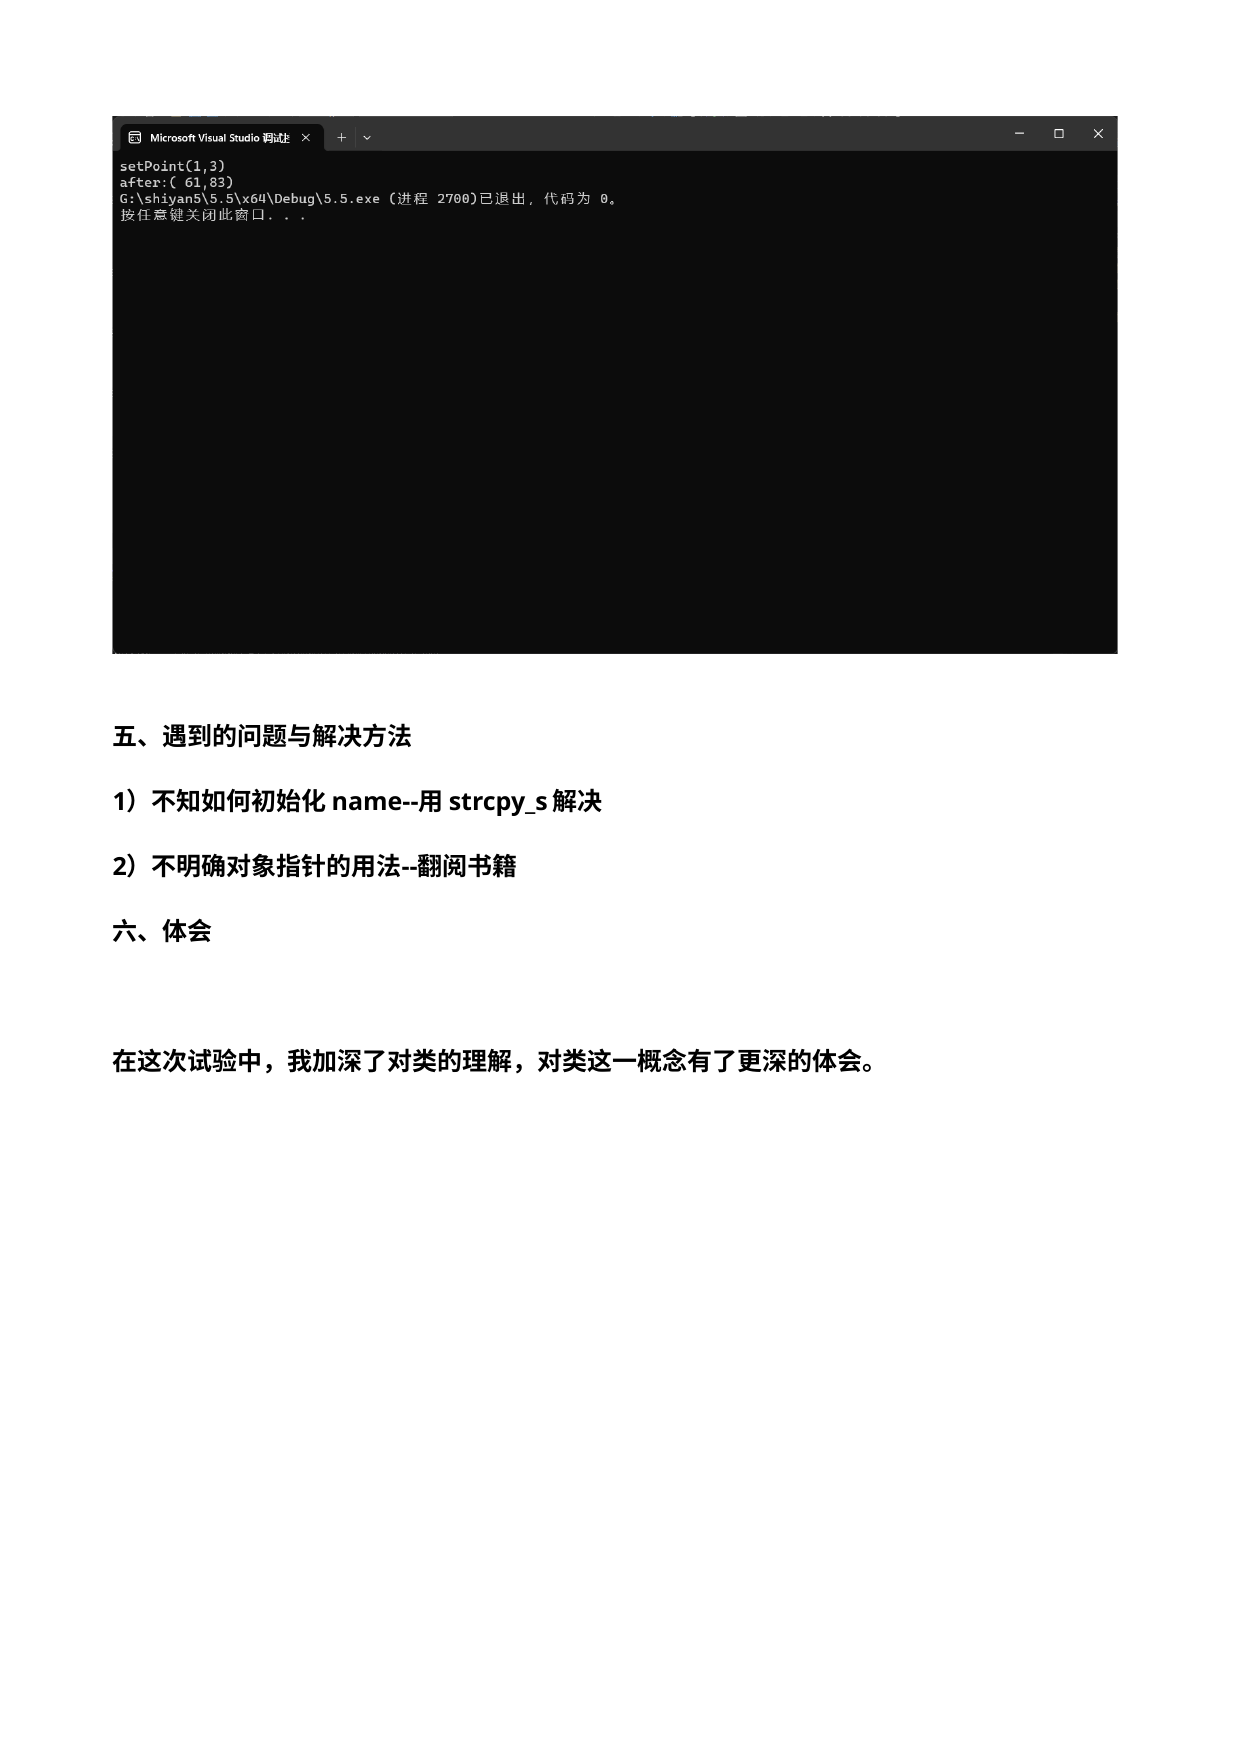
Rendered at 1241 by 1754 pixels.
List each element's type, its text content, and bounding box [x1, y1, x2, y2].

text 1）不知如何初始化name--用strcpy_s解决 [112, 767, 1118, 832]
text 五、遇到的问题与解决方法 [112, 702, 1118, 767]
picture [112, 116, 1118, 654]
text 六、体会 [112, 897, 1118, 962]
text 2）不明确对象指针的用法--翻阅书籍 [112, 832, 1118, 897]
text 在这次试验中，我加深了对类的理解，对类这一概念有了更深的体会。 [112, 1027, 1118, 1092]
